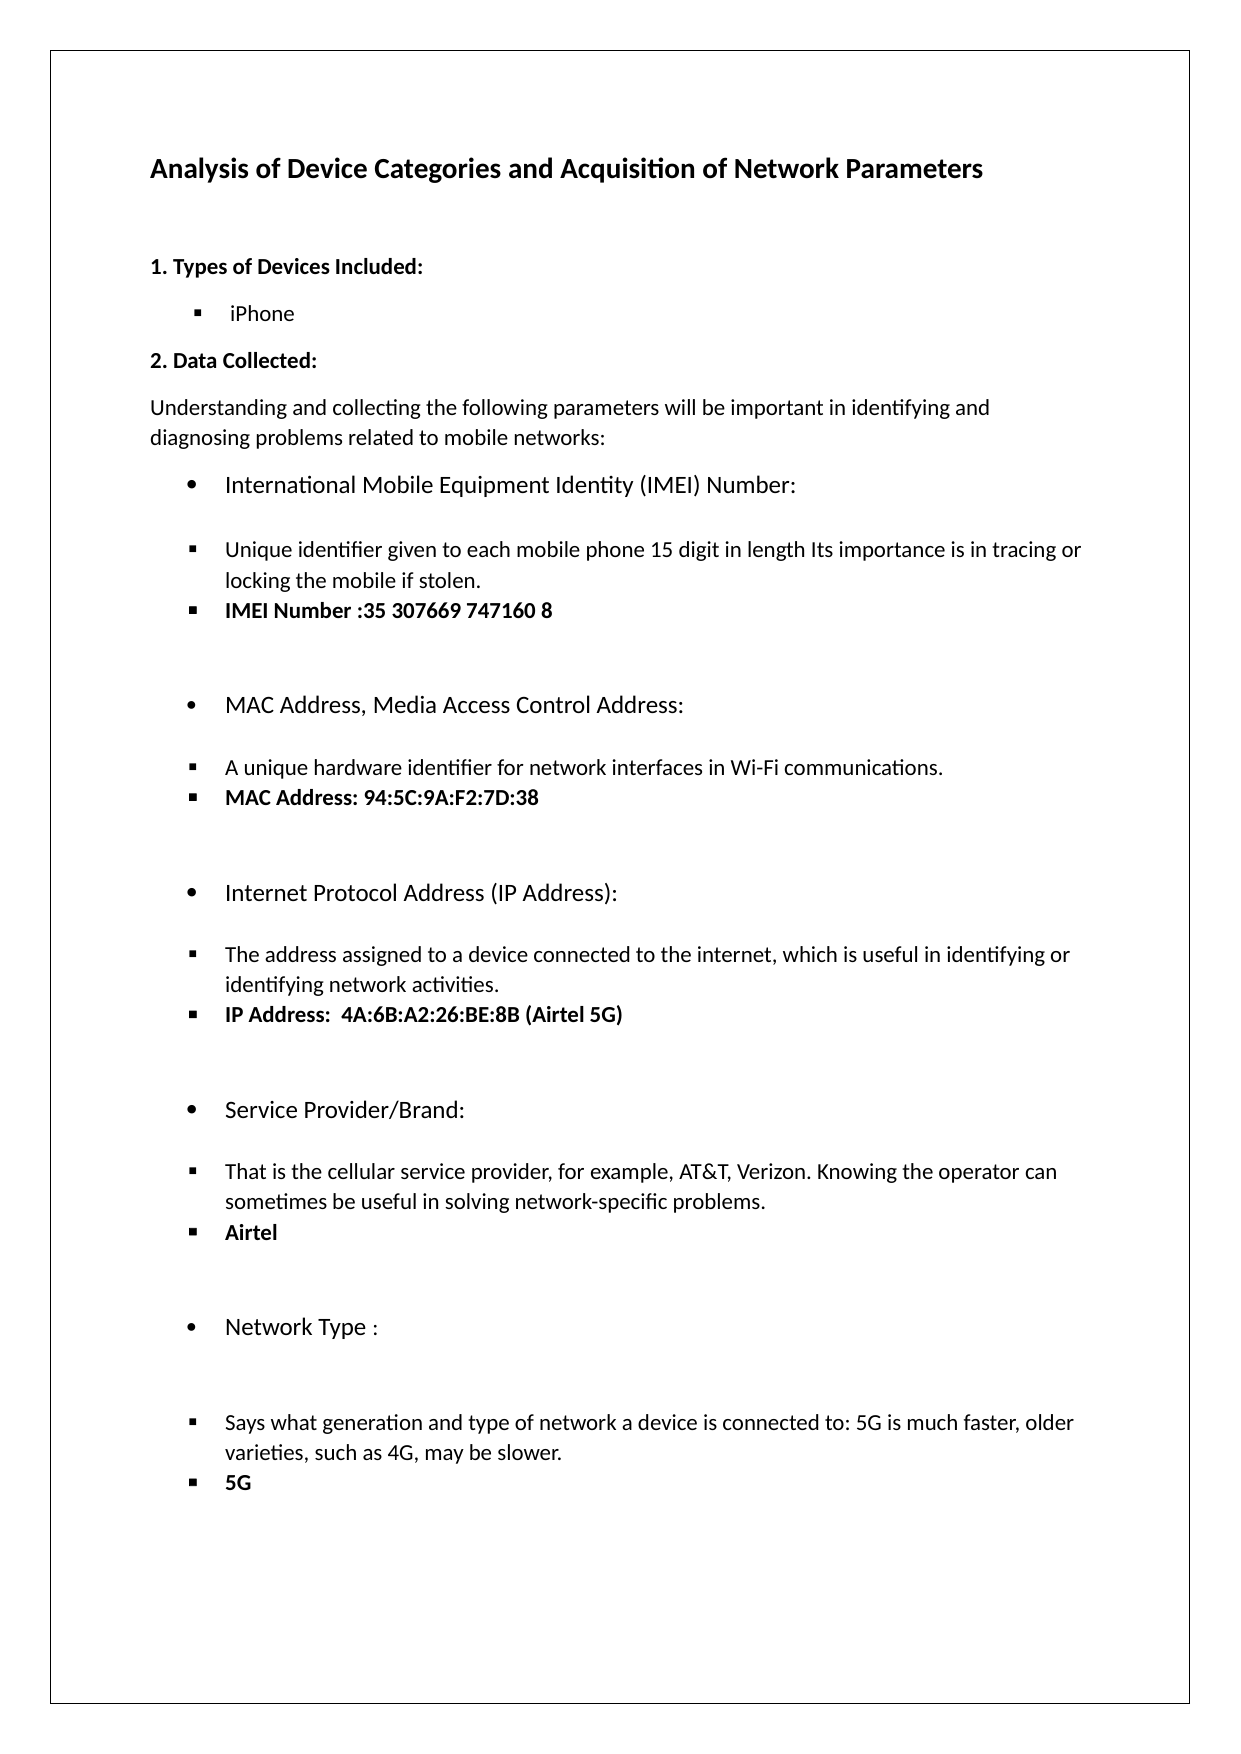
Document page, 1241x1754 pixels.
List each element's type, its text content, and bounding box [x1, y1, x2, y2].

list MAC Address: 94:5C:9A:F2:7D:38 [187, 783, 1090, 811]
list Service Provider/Brand: [187, 1094, 1090, 1124]
text Understanding and collecting the following parameters will be important in identifying and diagnosing problems related to mobile networks: [150, 393, 1090, 451]
list Says what generation and type of network a device is connected to: 5G is much faster, older varieties, such as 4G, may be slower. [187, 1408, 1090, 1466]
list Internet Protocol Address (IP Address): [187, 877, 1090, 907]
list MAC Address, Media Access Control Address: [187, 690, 1090, 720]
text 2. Data Collected: [150, 346, 1090, 374]
list IP Address: 4A:6B:A2:26:BE:8B (Airtel 5G) [187, 1000, 1090, 1028]
list Airtel [187, 1218, 1090, 1246]
list Unique identifier given to each mobile phone 15 digit in length Its importance is in tracing or locking the mobile if stolen. [187, 536, 1090, 594]
list International Mobile Equipment Identity (IMEI) Number: [187, 470, 1090, 500]
list 5G [187, 1468, 1090, 1496]
text Analysis of Device Categories and Acquisition of Network Parameters [150, 150, 1090, 186]
list iPhone [192, 299, 1090, 327]
list A unique hardware identifier for network interfaces in Wi-Fi communications. [187, 753, 1090, 781]
list IMEI Number :35 307669 747160 8 [187, 596, 1090, 624]
list That is the cellular service provider, for example, AT&T, Verizon. Knowing the operator can sometimes be useful in solving network-specific problems. [187, 1157, 1090, 1215]
list The address assigned to a device connected to the internet, which is useful in identifying or identifying network activities. [187, 940, 1090, 998]
text 1. Types of Devices Included: [150, 252, 1090, 280]
list Network Type : [187, 1311, 1090, 1342]
